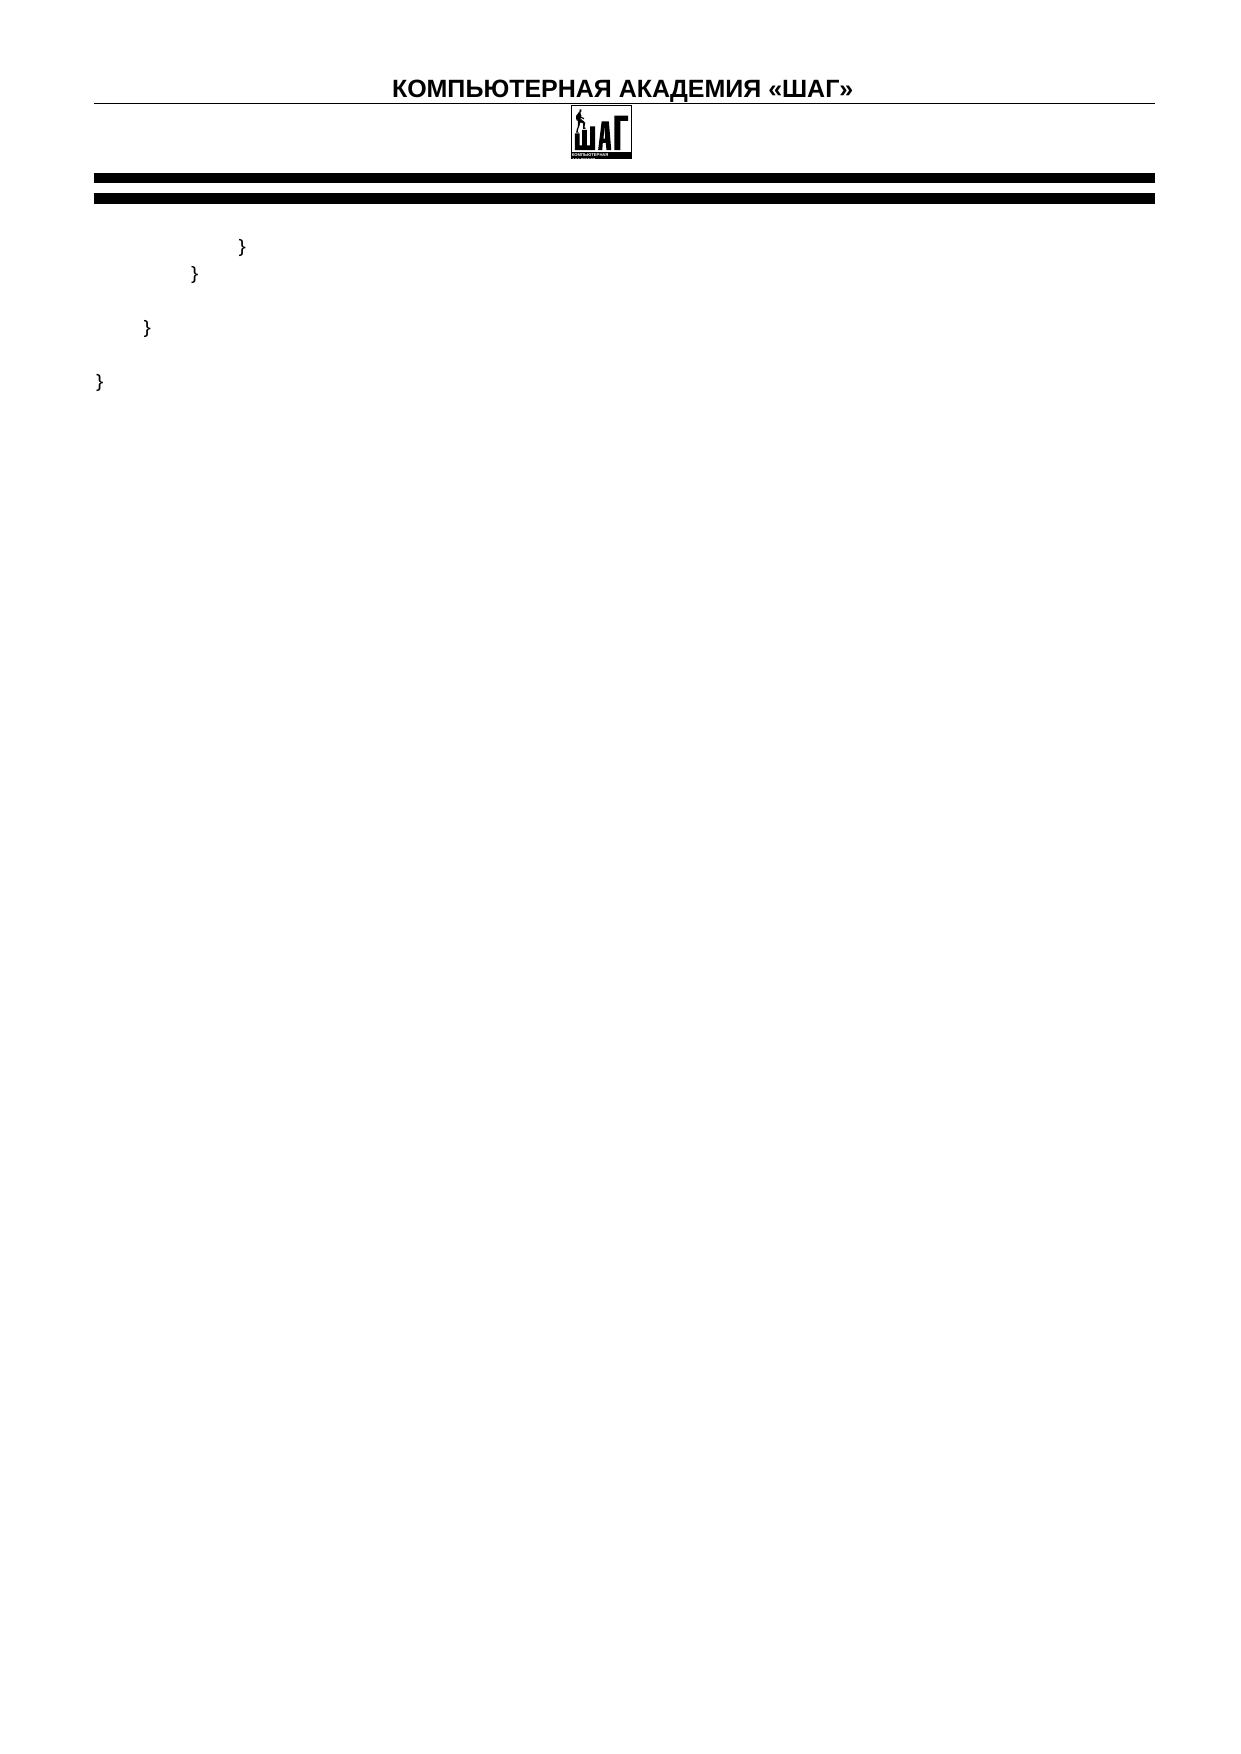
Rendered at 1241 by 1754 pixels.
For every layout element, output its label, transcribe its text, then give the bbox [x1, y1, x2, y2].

text } [94, 313, 1152, 340]
text } [94, 232, 1152, 259]
text } [94, 367, 1152, 394]
text } [94, 259, 1152, 286]
